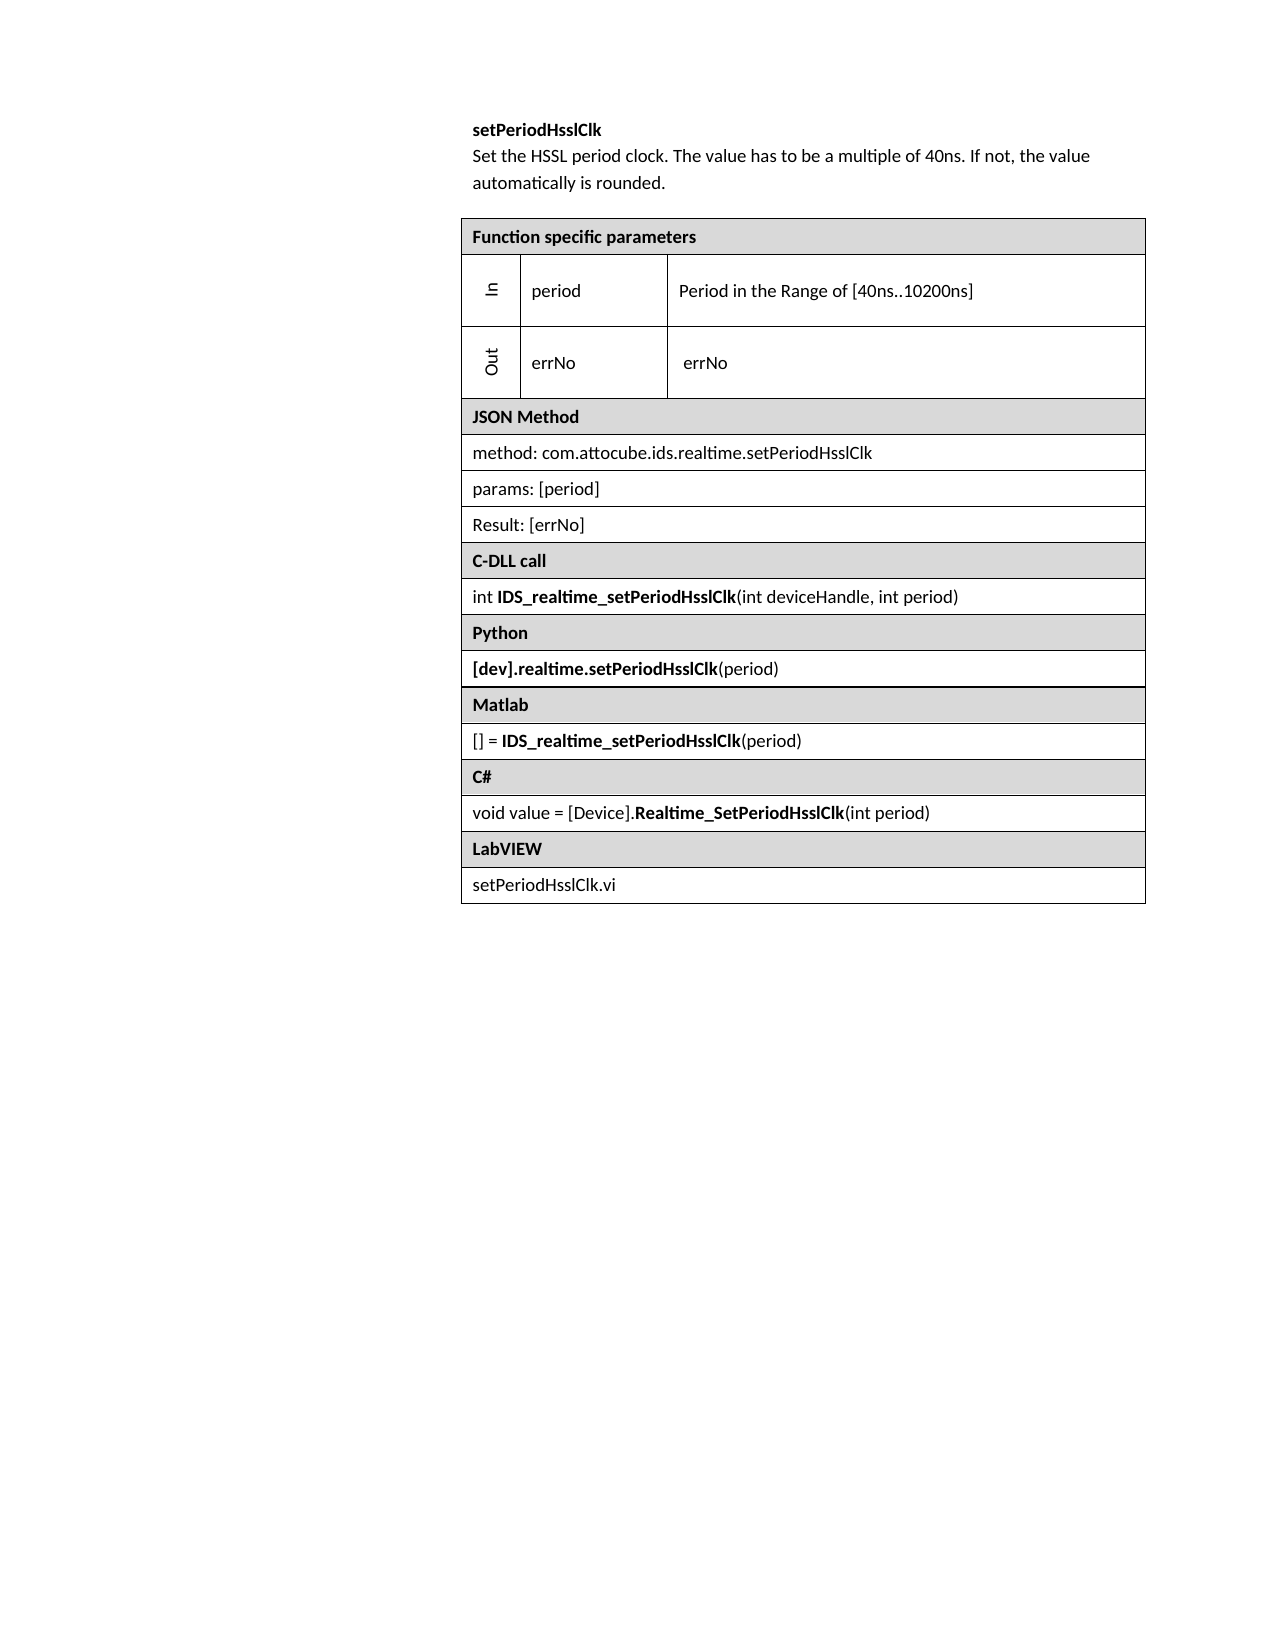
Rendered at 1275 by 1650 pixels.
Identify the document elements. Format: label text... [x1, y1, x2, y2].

table_header int IDS_realtime_setPeriodHsslClk(int deviceHandle, int period) [462, 579, 1145, 614]
table_header JSON Method [462, 399, 1145, 434]
table_header period [521, 255, 667, 326]
table_header Function specific parameters [462, 219, 1145, 254]
table_cell params: [period] [462, 471, 1145, 506]
table_header setPeriodHsslClk.vi [462, 868, 1145, 903]
table_header [] = IDS_realtime_setPeriodHsslClk(period) [462, 724, 1145, 758]
table_header Matlab [462, 688, 1145, 722]
table_header void value = [Device].Realtime_SetPeriodHsslClk(int period) [462, 796, 1145, 831]
table_header Period in the Range of [40ns..10200ns] [668, 255, 1145, 326]
table_header [dev].realtime.setPeriodHsslClk(period) [462, 651, 1145, 686]
table_cell errNo [668, 327, 1145, 398]
table_header setPeriodHsslClk Set the HSSL period clock. The value has to be a multiple of 40ns. If not, the value automatically is rounded. [461, 118, 1146, 218]
table_header method: com.attocube.ids.realtime.setPeriodHsslClk [462, 435, 1145, 470]
table_header In [462, 255, 520, 326]
table_header LabVIEW [462, 832, 1145, 867]
table_header C# [462, 760, 1145, 794]
table_header Python [462, 615, 1145, 650]
table_cell Result: [errNo] [462, 507, 1145, 542]
table_cell Out [462, 327, 520, 398]
table_cell errNo [521, 327, 667, 398]
table_header C-DLL call [462, 543, 1145, 578]
